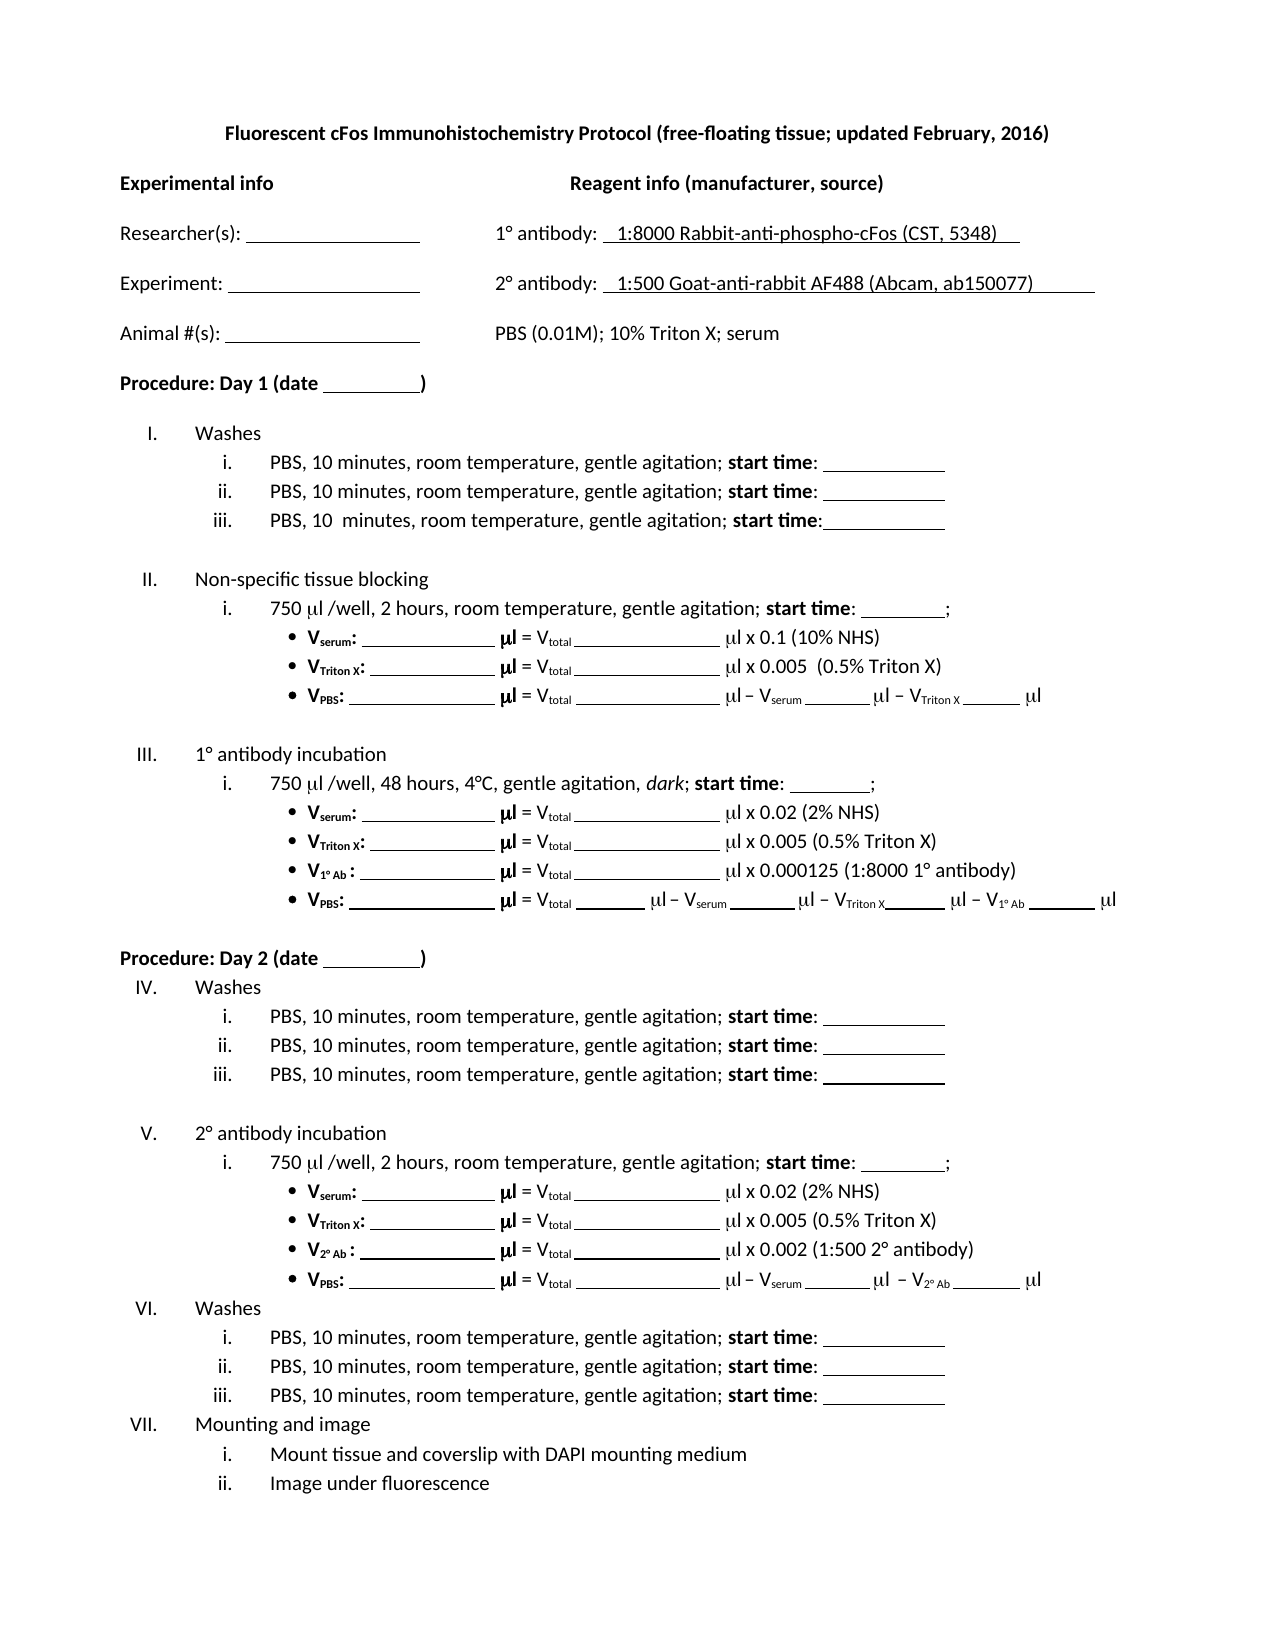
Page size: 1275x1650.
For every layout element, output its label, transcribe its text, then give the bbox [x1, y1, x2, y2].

list V2° Ab : l = Vtotal l x 0.002 (1:500 2° antibody) [289, 1237, 1155, 1262]
list V1° Ab : l = Vtotal l x 0.000125 (1:8000 1° antibody) [289, 857, 1155, 883]
list PBS, 10 minutes, room temperature, gentle agitation; start time: [232, 478, 1155, 504]
list 1° antibody incubation [157, 741, 1155, 766]
list PBS, 10 minutes, room temperature, gentle agitation; start time: [232, 1003, 1155, 1029]
list Image under fluorescence [232, 1470, 1155, 1495]
list PBS, 10 minutes, room temperature, gentle agitation; start time: [232, 1032, 1155, 1058]
text Animal #(s): PBS (0.01M); 10% Triton X; serum [120, 320, 1155, 345]
list VPBS: l = Vtotal l – Vserum l – VTriton X l – V1° Ab l [289, 887, 1155, 912]
list 750 l /well, 2 hours, room temperature, gentle agitation; start time: ; [232, 1149, 1155, 1174]
list VTriton X: l = Vtotal l x 0.005 (0.5% Triton X) [289, 828, 1155, 854]
list Procedure: Day 2 (date ) [120, 945, 1155, 970]
text Researcher(s): 1° antibody: 1:8000 Rabbit-anti-phospho-cFos (CST, 5348) [120, 220, 1155, 245]
list Washes [157, 1295, 1155, 1320]
list Non-specific tissue blocking [157, 566, 1155, 591]
list VTriton X: l = Vtotal l x 0.005 (0.5% Triton X) [289, 653, 1155, 679]
text Experimental info Reagent info (manufacturer, source) [120, 170, 1155, 195]
list PBS, 10 minutes, room temperature, gentle agitation; start time: [232, 1062, 1155, 1087]
list Mounting and image [157, 1412, 1155, 1437]
list PBS, 10 minutes, room temperature, gentle agitation; start time: [232, 1382, 1155, 1408]
list 750 l /well, 2 hours, room temperature, gentle agitation; start time: ; [232, 595, 1155, 620]
text Fluorescent cFos Immunohistochemistry Protocol (free-floating tissue; updated February, 2016) [120, 120, 1155, 145]
list Washes [157, 420, 1155, 445]
list 750 l /well, 48 hours, 4°C, gentle agitation, dark; start time: ; [232, 770, 1155, 795]
text Procedure: Day 1 (date ) [120, 370, 1155, 395]
list Washes [157, 974, 1155, 999]
list PBS, 10 minutes, room temperature, gentle agitation; start time: [232, 1324, 1155, 1349]
list Vserum: l = Vtotal l x 0.1 (10% NHS) [289, 624, 1155, 649]
list Vserum: l = Vtotal l x 0.02 (2% NHS) [289, 799, 1155, 824]
list 2° antibody incubation [157, 1120, 1155, 1145]
list VTriton X: l = Vtotal l x 0.005 (0.5% Triton X) [289, 1207, 1155, 1233]
list PBS, 10 minutes, room temperature, gentle agitation; start time: [232, 449, 1155, 474]
list PBS, 10 minutes, room temperature, gentle agitation; start time: [232, 507, 1155, 533]
list VPBS: l = Vtotal l – Vserum l – V2° Ab l [289, 1266, 1155, 1291]
list VPBS: l = Vtotal l – Vserum l – VTriton X l [289, 682, 1155, 708]
list Vserum: l = Vtotal l x 0.02 (2% NHS) [289, 1178, 1155, 1204]
list Mount tissue and coverslip with DAPI mounting medium [232, 1441, 1155, 1466]
list PBS, 10 minutes, room temperature, gentle agitation; start time: [232, 1353, 1155, 1379]
text Experiment: 2° antibody: 1:500 Goat-anti-rabbit AF488 (Abcam, ab150077) [120, 270, 1155, 295]
